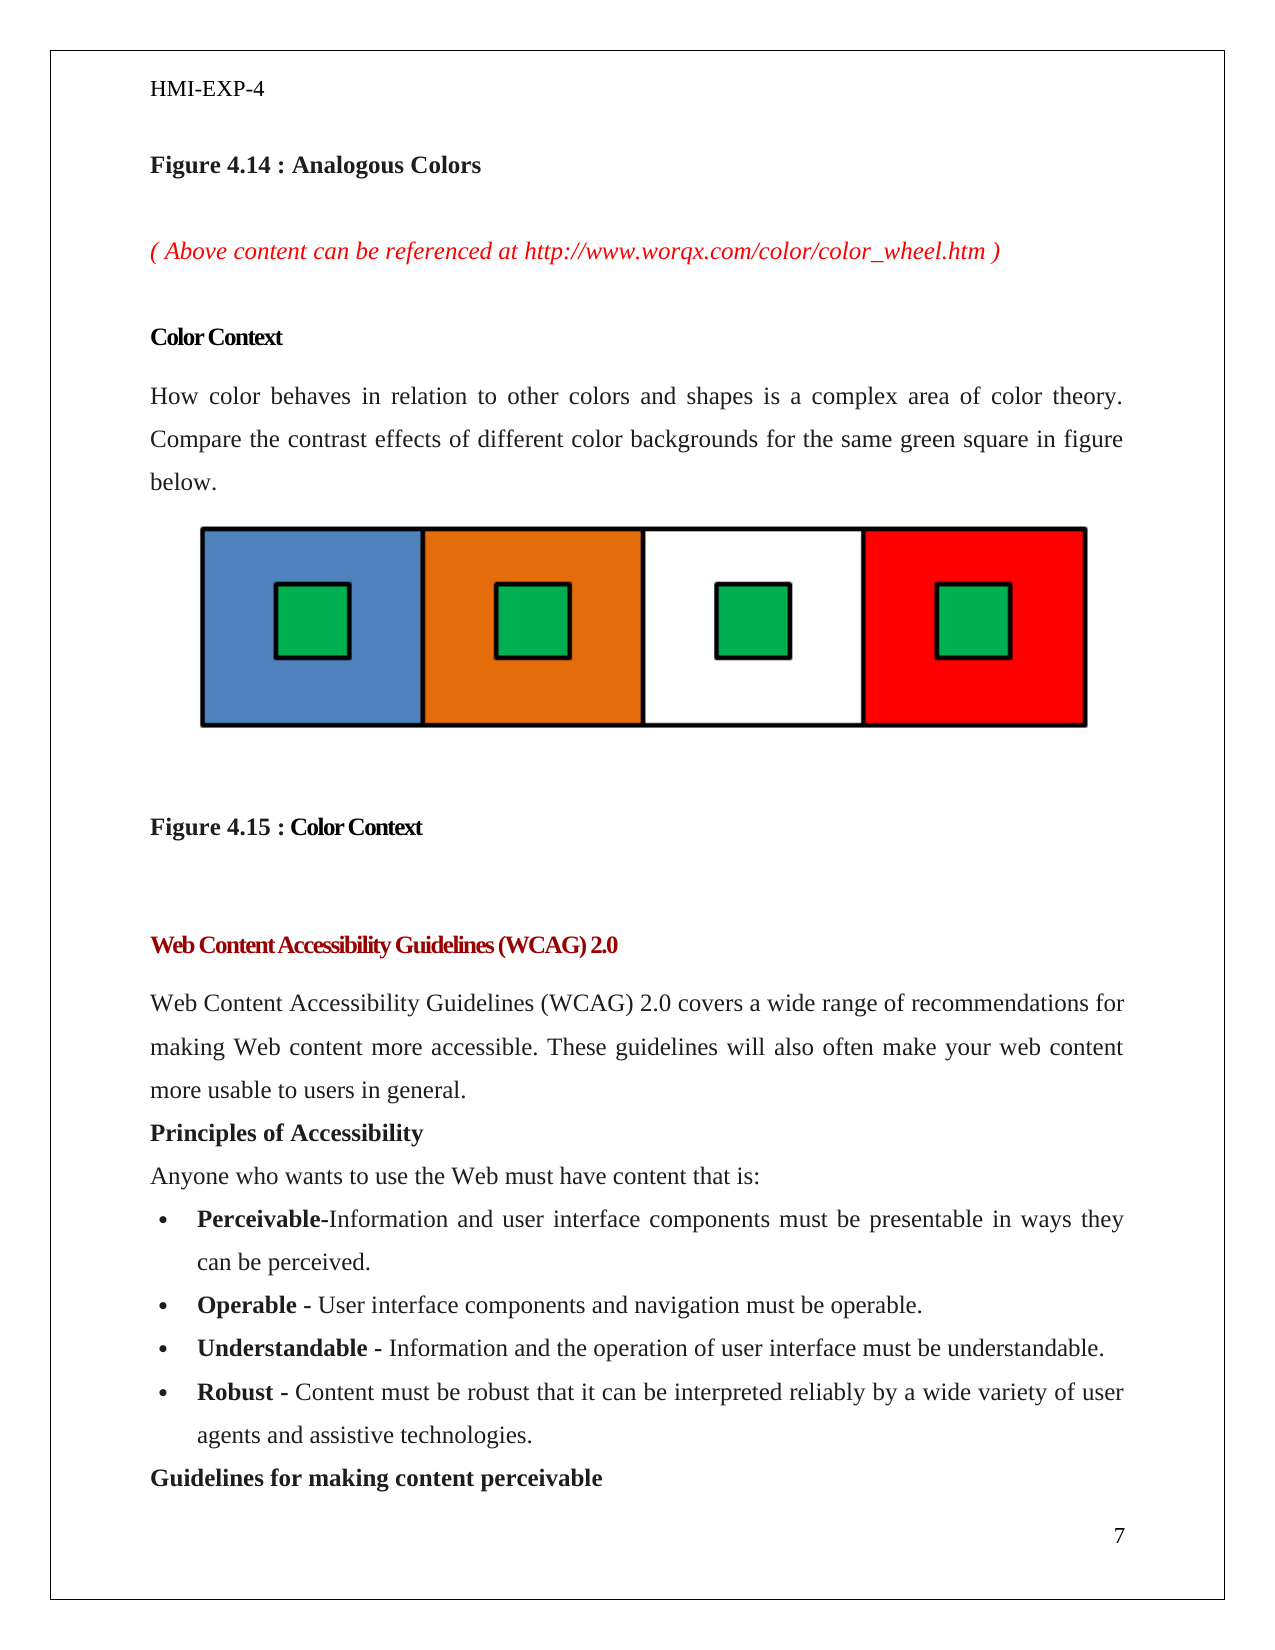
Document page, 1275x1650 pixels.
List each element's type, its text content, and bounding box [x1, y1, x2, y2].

list Perceivable-Information and user interface components must be presentable in ways they can be perceived. [159, 1204, 1125, 1276]
list Understandable - Information and the operation of user interface must be understandable. [159, 1333, 1125, 1362]
text Figure 4.14 : Analogous Colors [150, 150, 1125, 179]
text How color behaves in relation to other colors and shapes is a complex area of color theory. Compare the contrast effects of different color backgrounds for the same green square in figure below. [150, 381, 1125, 496]
list Operable - User interface components and navigation must be operable. [159, 1290, 1125, 1319]
text ( Above content can be referenced at http://www.worqx.com/color/color_wheel.htm ) [150, 236, 1125, 265]
text Guidelines for making content perceivable [150, 1463, 1125, 1492]
text Web Content Accessibility Guidelines (WCAG) 2.0 covers a wide range of recommendations for making Web content more accessible. These guidelines will also often make your web content more usable to users in general. [150, 988, 1125, 1103]
subtitle Web Content Accessibility Guidelines (WCAG) 2.0 [150, 930, 1125, 958]
picture [150, 510, 1125, 800]
text Figure 4.15 : Color Context [150, 812, 1125, 841]
text Color Context [150, 322, 1125, 351]
list Robust - Content must be robust that it can be interpreted reliably by a wide variety of user agents and assistive technologies. [159, 1377, 1125, 1448]
text Principles of Accessibility [150, 1118, 1125, 1147]
text Anyone who wants to use the Web must have content that is: [150, 1161, 1125, 1190]
